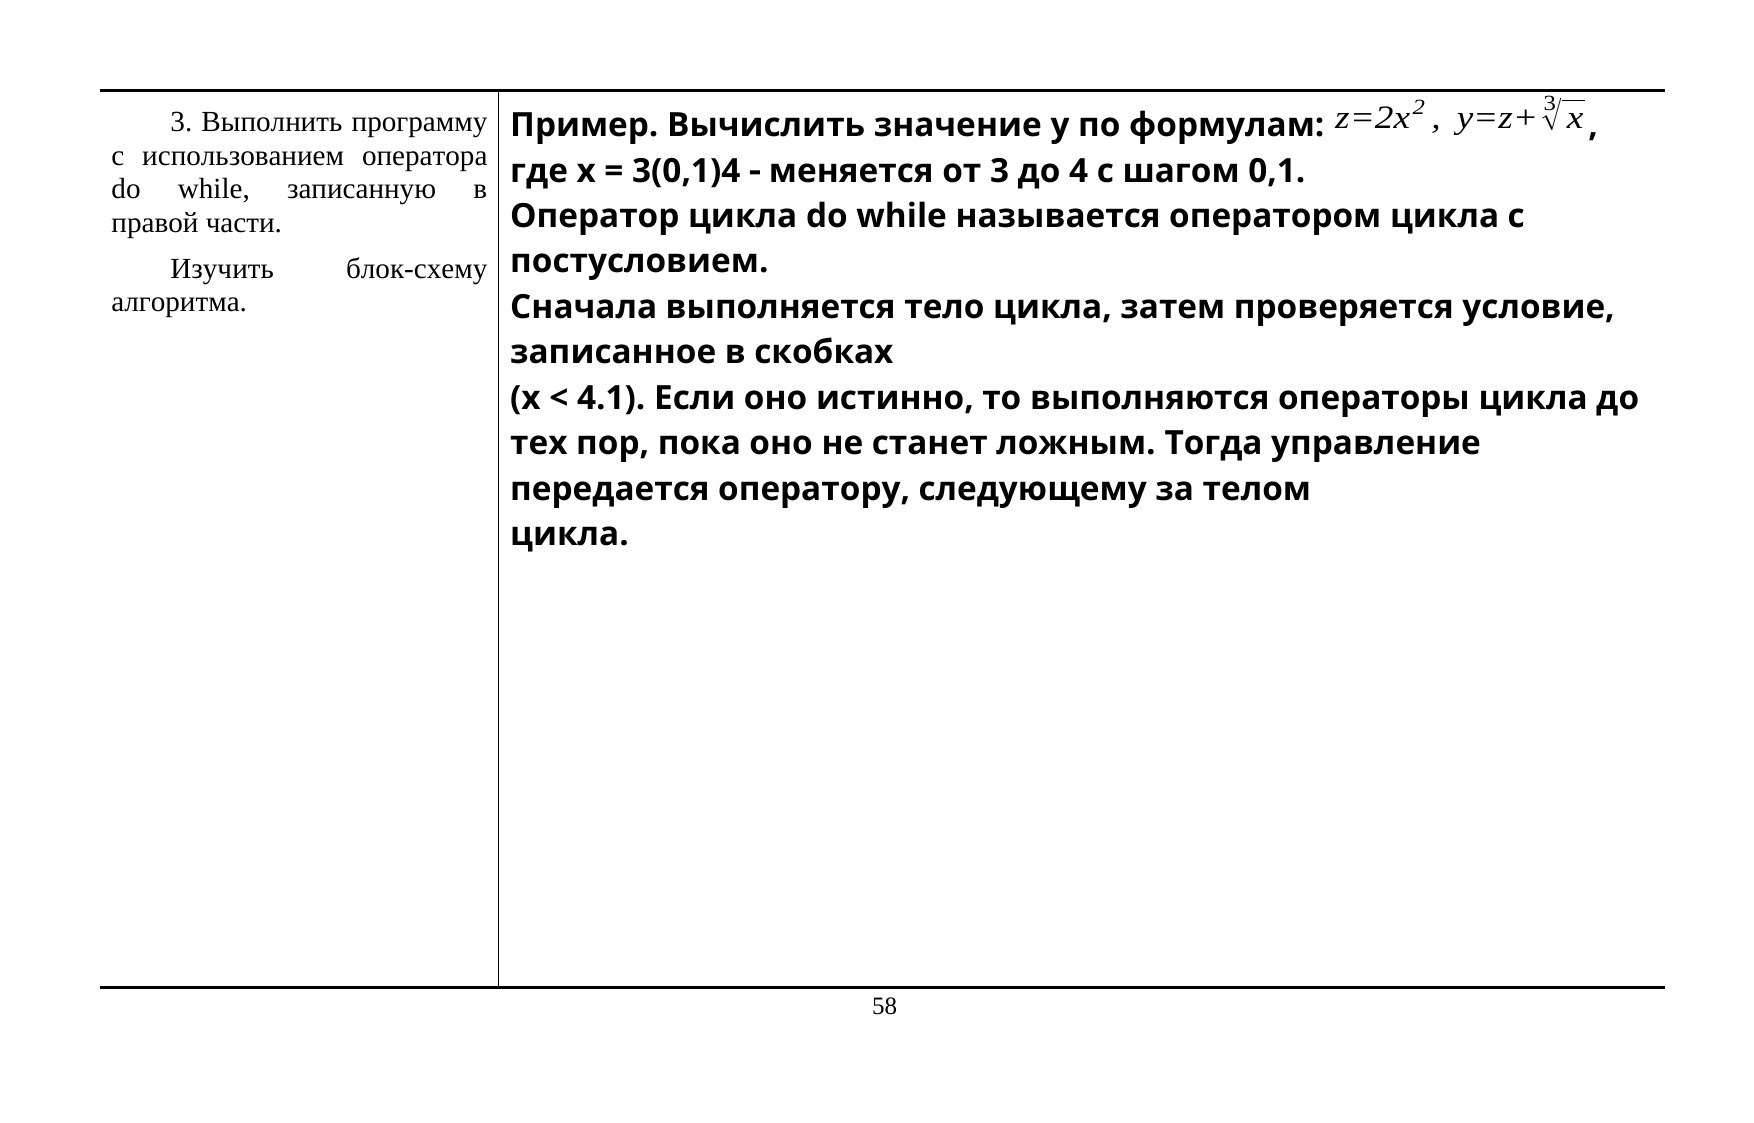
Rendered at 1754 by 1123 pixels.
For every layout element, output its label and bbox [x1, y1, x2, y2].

table_cell [499, 92, 1665, 986]
table_cell [100, 92, 498, 986]
